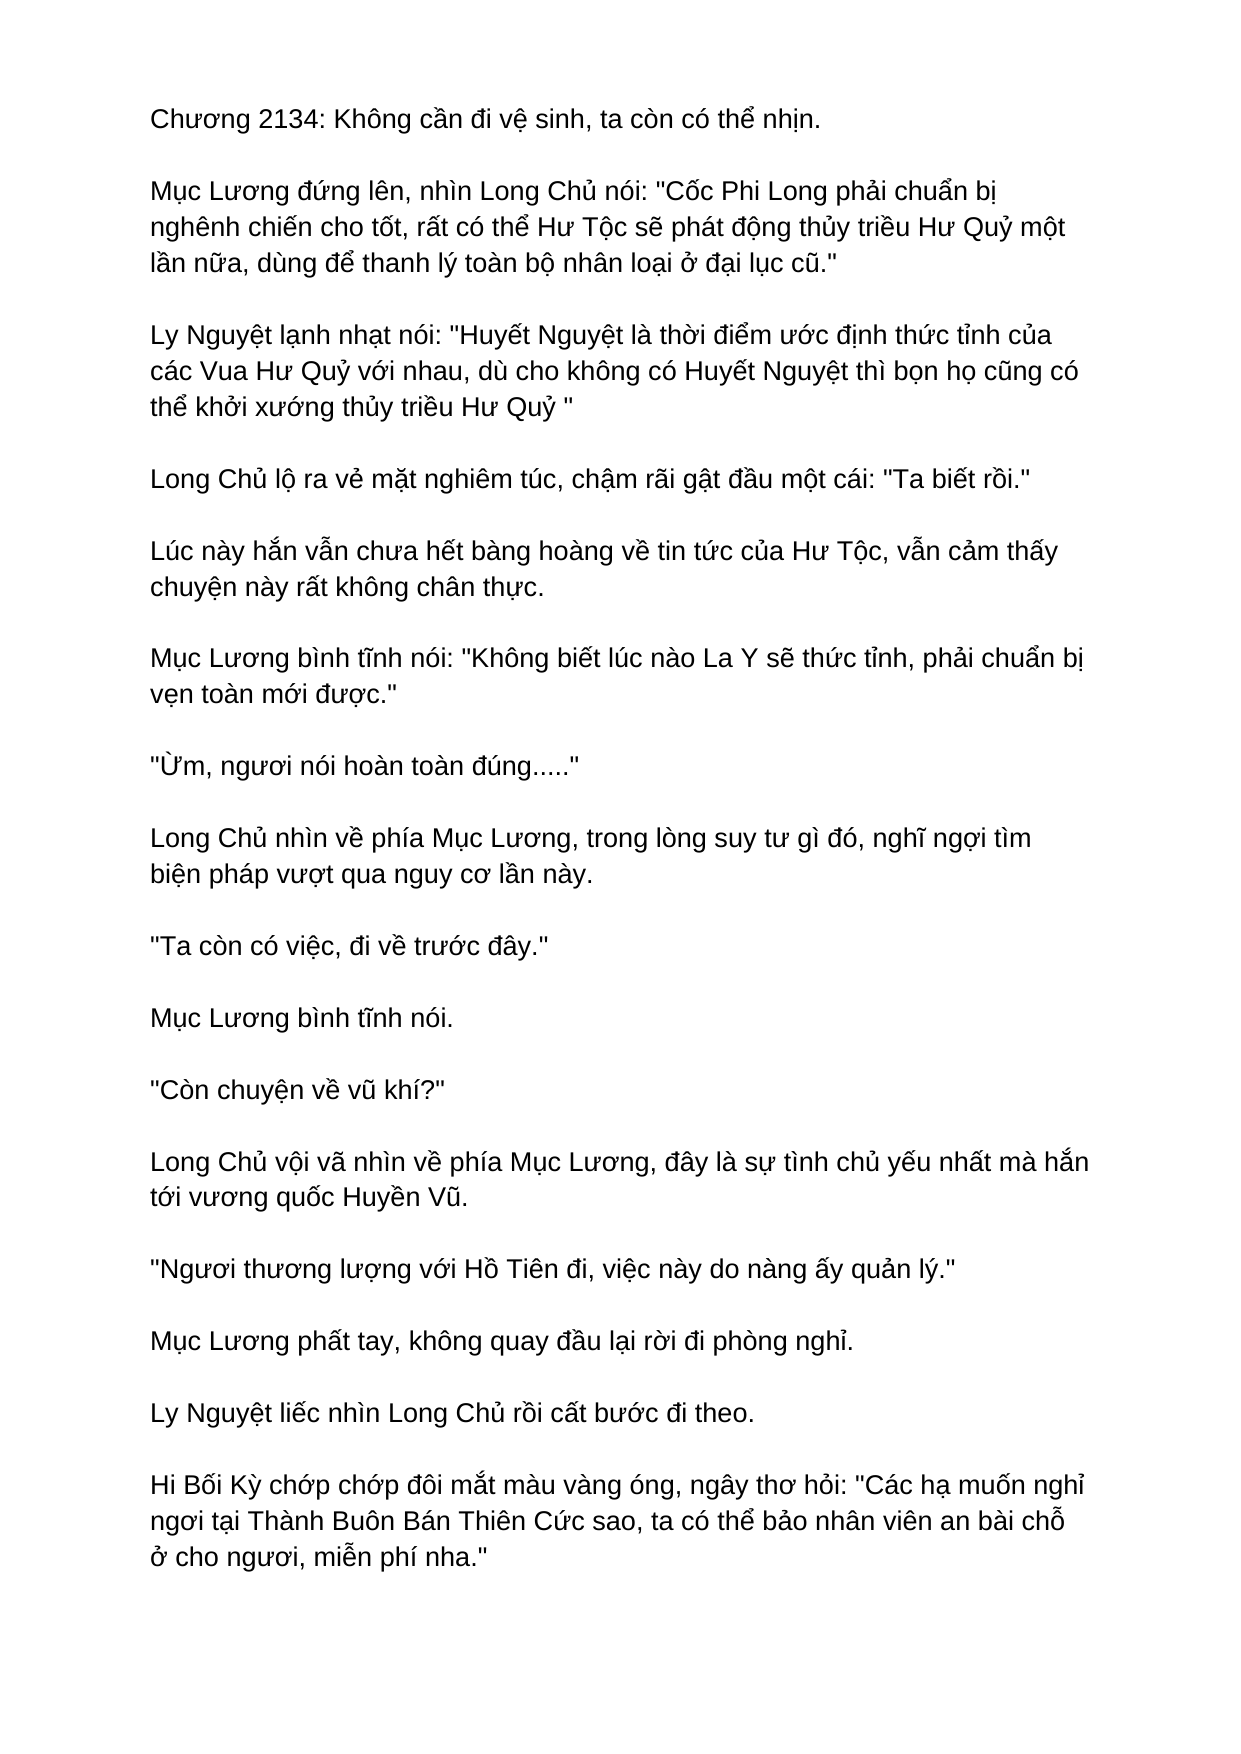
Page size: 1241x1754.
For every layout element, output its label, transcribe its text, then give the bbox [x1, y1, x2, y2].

text Mục Lương bình tĩnh nói: "Không biết lúc nào La Y sẽ thức tỉnh, phải chuẩn bị vẹn toàn mới được." [150, 642, 1090, 709]
text Mục Lương bình tĩnh nói. [150, 1002, 1090, 1033]
text Long Chủ nhìn về phía Mục Lương, trong lòng suy tư gì đó, nghĩ ngợi tìm biện pháp vượt qua nguy cơ lần này. [150, 822, 1090, 889]
text Long Chủ vội vã nhìn về phía Mục Lương, đây là sự tình chủ yếu nhất mà hắn tới vương quốc Huyền Vũ. [150, 1146, 1090, 1213]
text "Ừm, ngươi nói hoàn toàn đúng....." [150, 750, 1090, 781]
text "Ngươi thương lượng với Hồ Tiên đi, việc này do nàng ấy quản lý." [150, 1253, 1090, 1284]
text Mục Lương đứng lên, nhìn Long Chủ nói: "Cốc Phi Long phải chuẩn bị nghênh chiến cho tốt, rất có thể Hư Tộc sẽ phát động thủy triều Hư Quỷ một lần nữa, dùng để thanh lý toàn bộ nhân loại ở đại lục cũ." [150, 175, 1090, 278]
text Lúc này hắn vẫn chưa hết bàng hoàng về tin tức của Hư Tộc, vẫn cảm thấy chuyện này rất không chân thực. [150, 534, 1090, 602]
text "Còn chuyện về vũ khí?" [150, 1074, 1090, 1105]
text Chương 2134: Không cần đi vệ sinh, ta còn có thể nhịn. [150, 103, 1090, 134]
text Ly Nguyệt liếc nhìn Long Chủ rồi cất bước đi theo. [150, 1397, 1090, 1428]
text Ly Nguyệt lạnh nhạt nói: "Huyết Nguyệt là thời điểm ước định thức tỉnh của các Vua Hư Quỷ với nhau, dù cho không có Huyết Nguyệt thì bọn họ cũng có thể khởi xướng thủy triều Hư Quỷ " [150, 319, 1090, 422]
text Mục Lương phất tay, không quay đầu lại rời đi phòng nghỉ. [150, 1325, 1090, 1356]
text Hi Bối Kỳ chớp chớp đôi mắt màu vàng óng, ngây thơ hỏi: "Các hạ muốn nghỉ ngơi tại Thành Buôn Bán Thiên Cức sao, ta có thể bảo nhân viên an bài chỗ ở cho ngươi, miễn phí nha." [150, 1469, 1090, 1572]
text Long Chủ lộ ra vẻ mặt nghiêm túc, chậm rãi gật đầu một cái: "Ta biết rồi." [150, 463, 1090, 494]
text "Ta còn có việc, đi về trước đây." [150, 930, 1090, 961]
